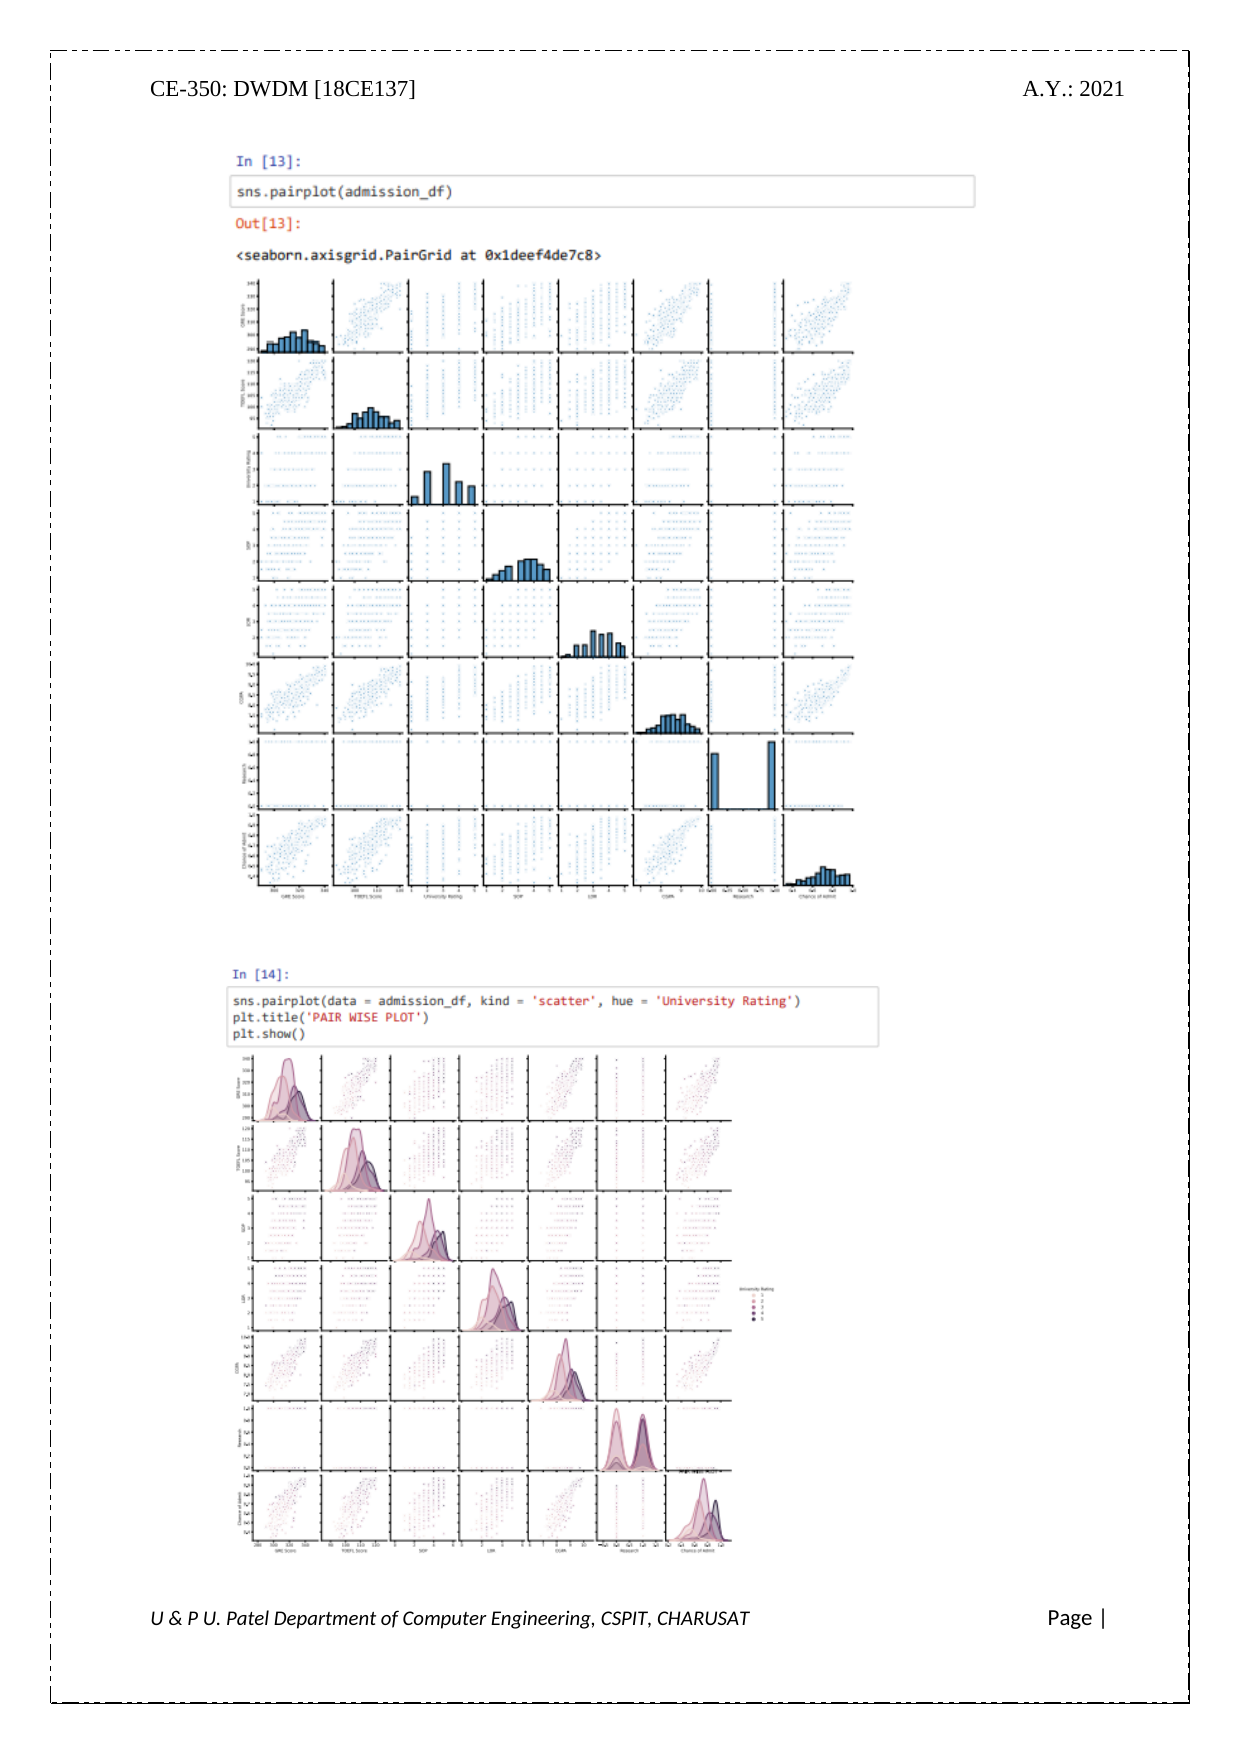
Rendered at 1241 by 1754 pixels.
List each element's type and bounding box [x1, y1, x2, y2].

picture [225, 961, 896, 1591]
picture [225, 150, 989, 934]
